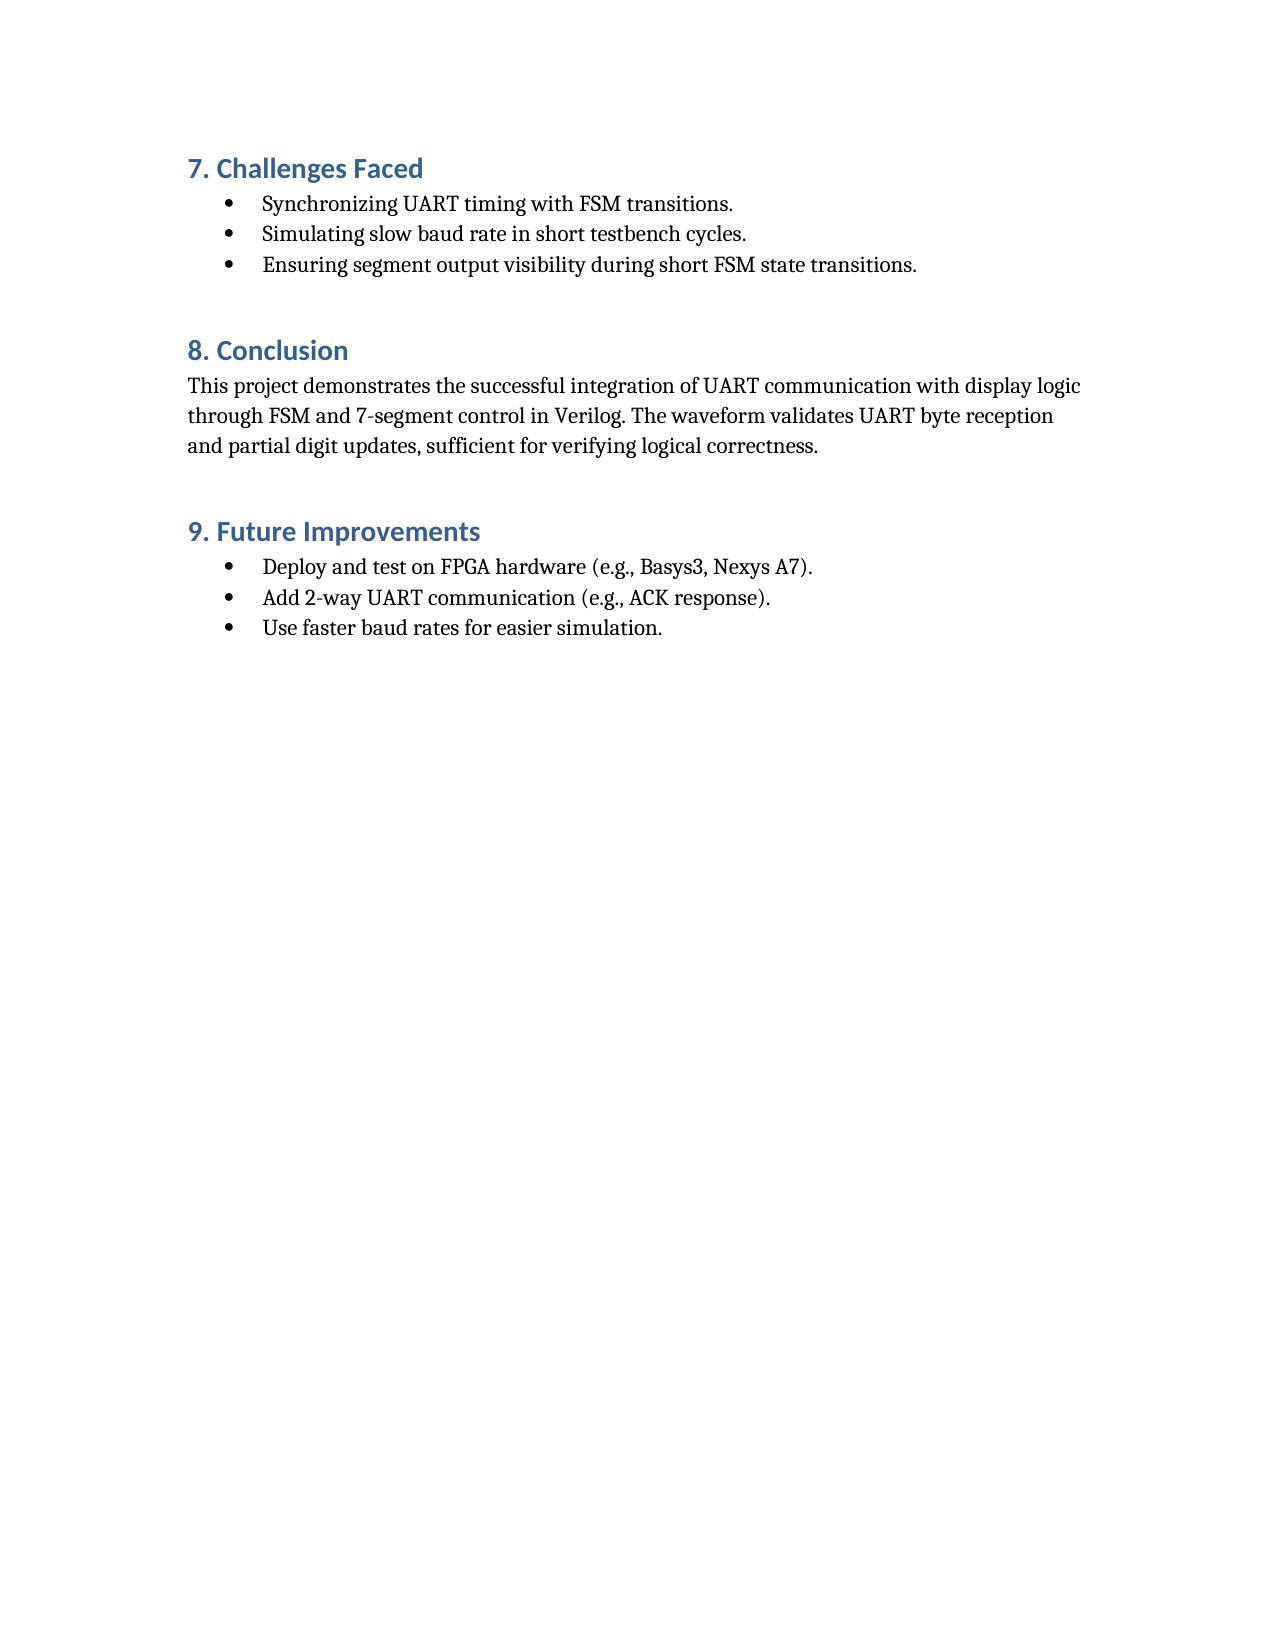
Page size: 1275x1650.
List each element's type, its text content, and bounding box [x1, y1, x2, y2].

list Add 2-way UART communication (e.g., ACK response). [225, 584, 1087, 611]
list Deploy and test on FPGA hardware (e.g., Basys3, Nexys A7). [225, 554, 1087, 580]
text This project demonstrates the successful integration of UART communication with display logic through FSM and 7-segment control in Verilog. The waveform validates UART byte reception and partial digit updates, sufficient for verifying logical correctness. [187, 372, 1087, 459]
list Use faster baud rates for easier simulation. [225, 614, 1087, 641]
list Simulating slow baud rate in short testbench cycles. [225, 221, 1087, 247]
subtitle 8. Conclusion [187, 332, 1087, 367]
list Ensuring segment output visibility during short FSM state transitions. [225, 251, 1087, 278]
list Synchronizing UART timing with FSM transitions. [225, 191, 1087, 217]
subtitle 7. Challenges Faced [187, 150, 1087, 186]
subtitle 9. Future Improvements [187, 513, 1087, 549]
